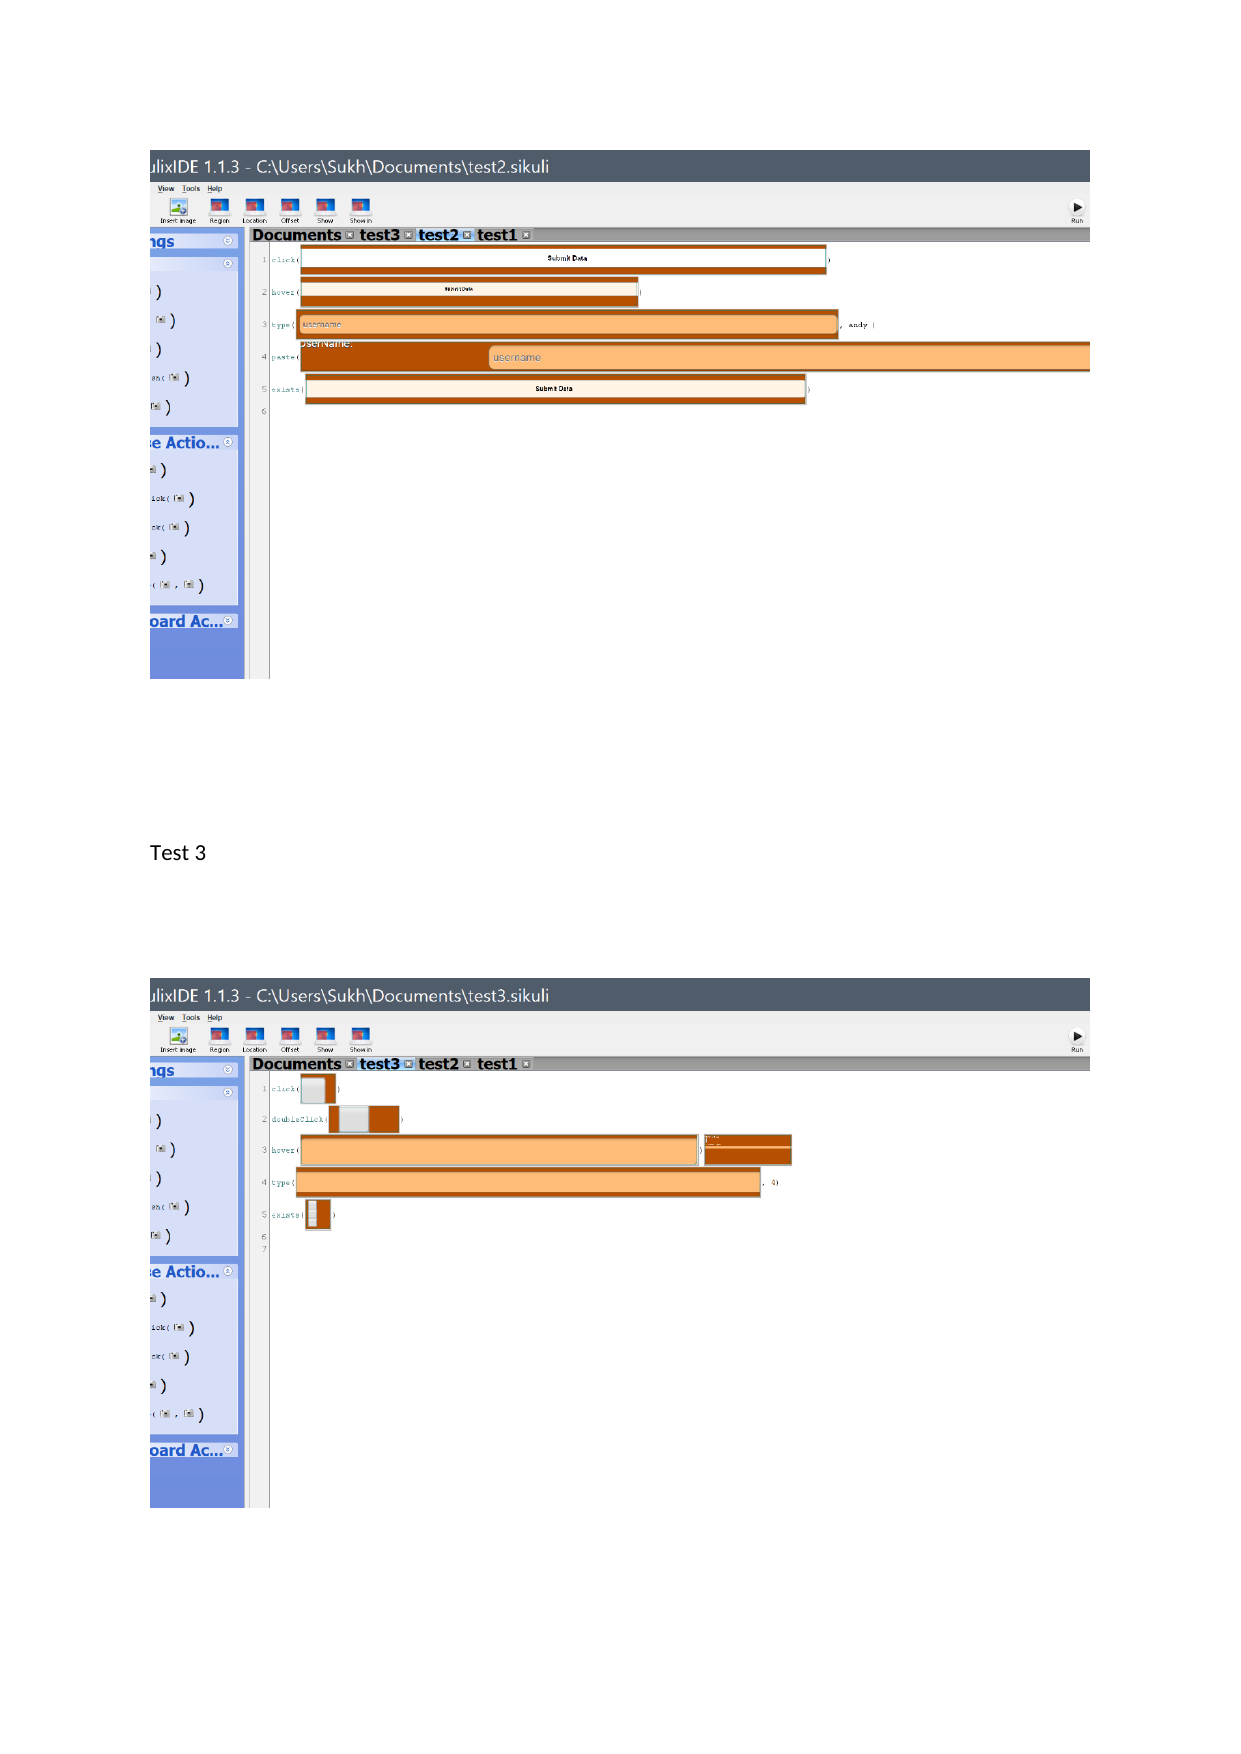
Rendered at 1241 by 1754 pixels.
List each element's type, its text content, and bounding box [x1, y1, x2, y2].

text Test 3 [150, 838, 1090, 866]
picture [150, 150, 1090, 679]
picture [150, 978, 1090, 1508]
